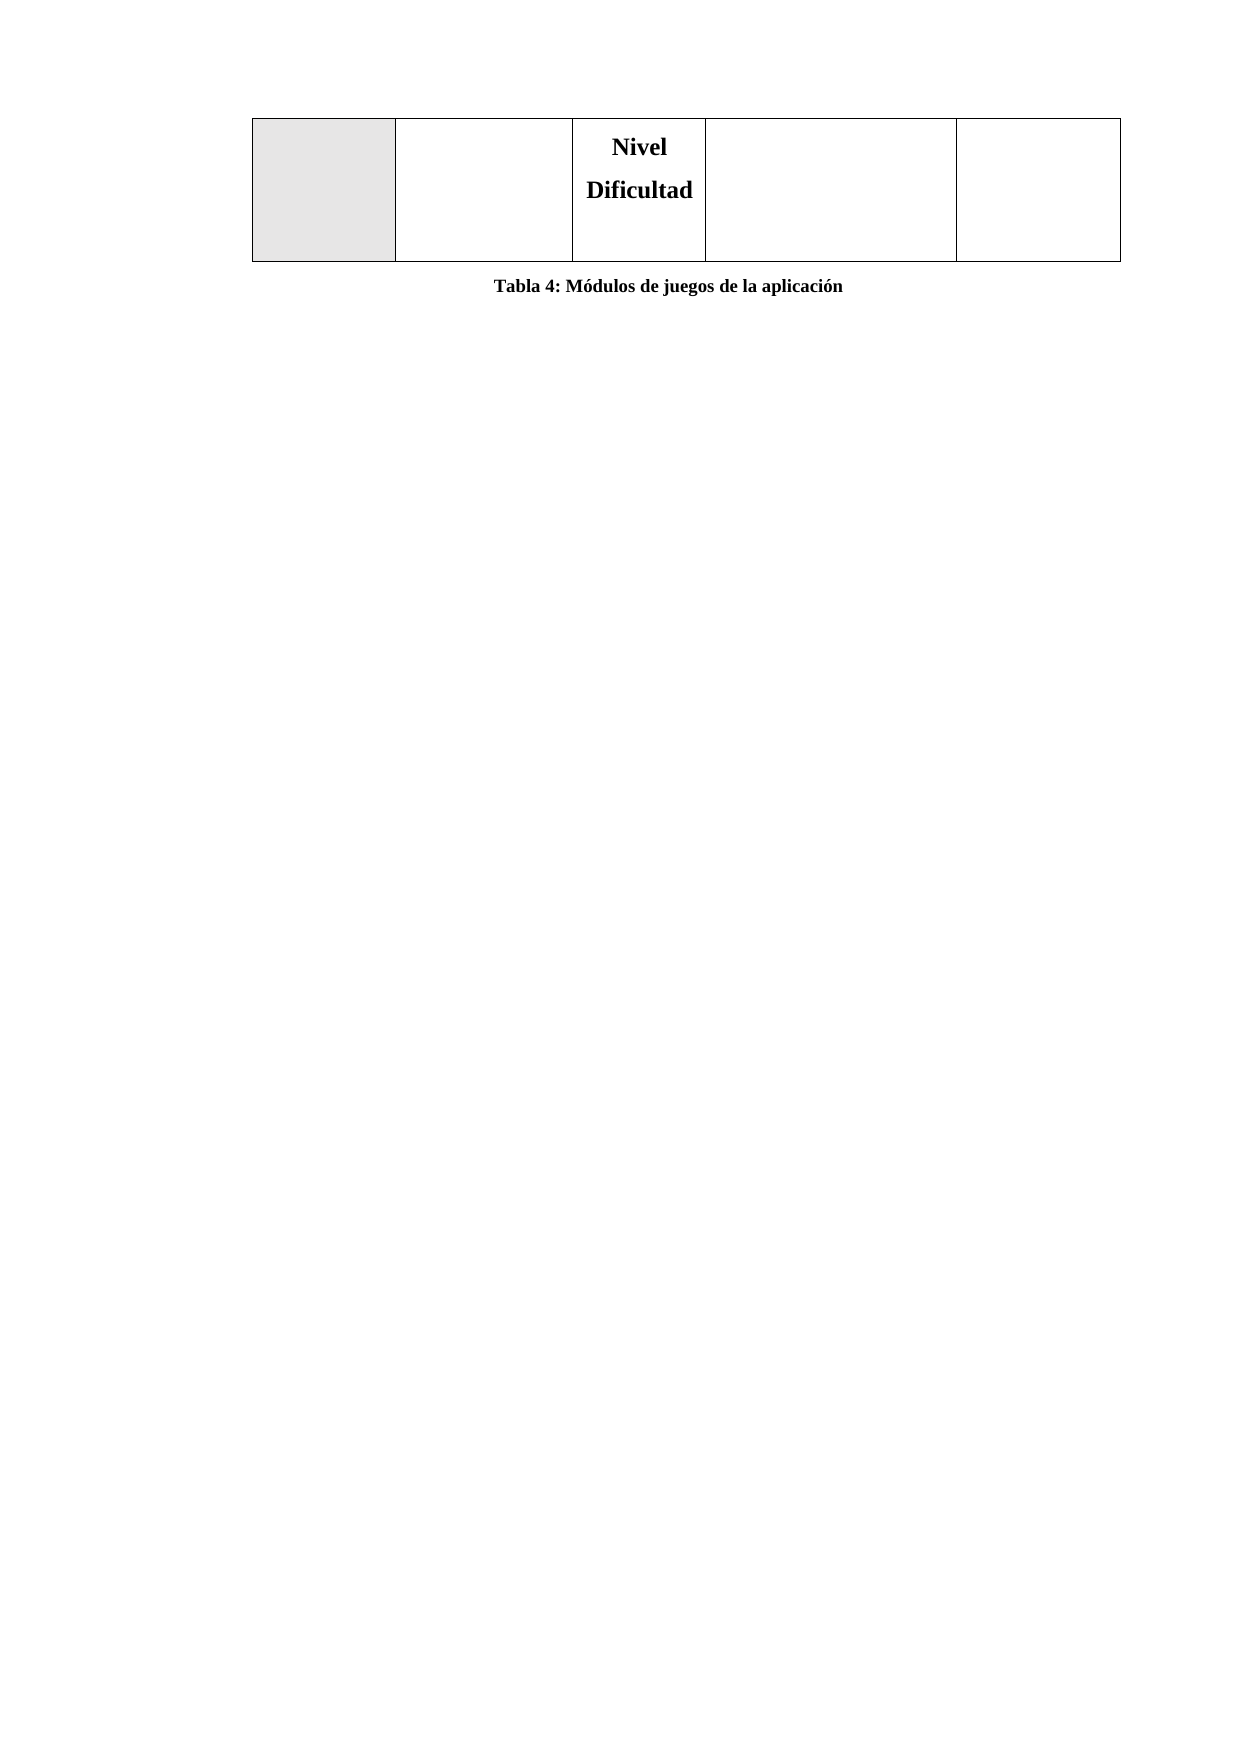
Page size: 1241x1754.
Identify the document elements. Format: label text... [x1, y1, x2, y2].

text Tabla 4: Módulos de juegos de la aplicación [214, 274, 1122, 296]
table_cell Nivel Dificultad [573, 119, 705, 261]
